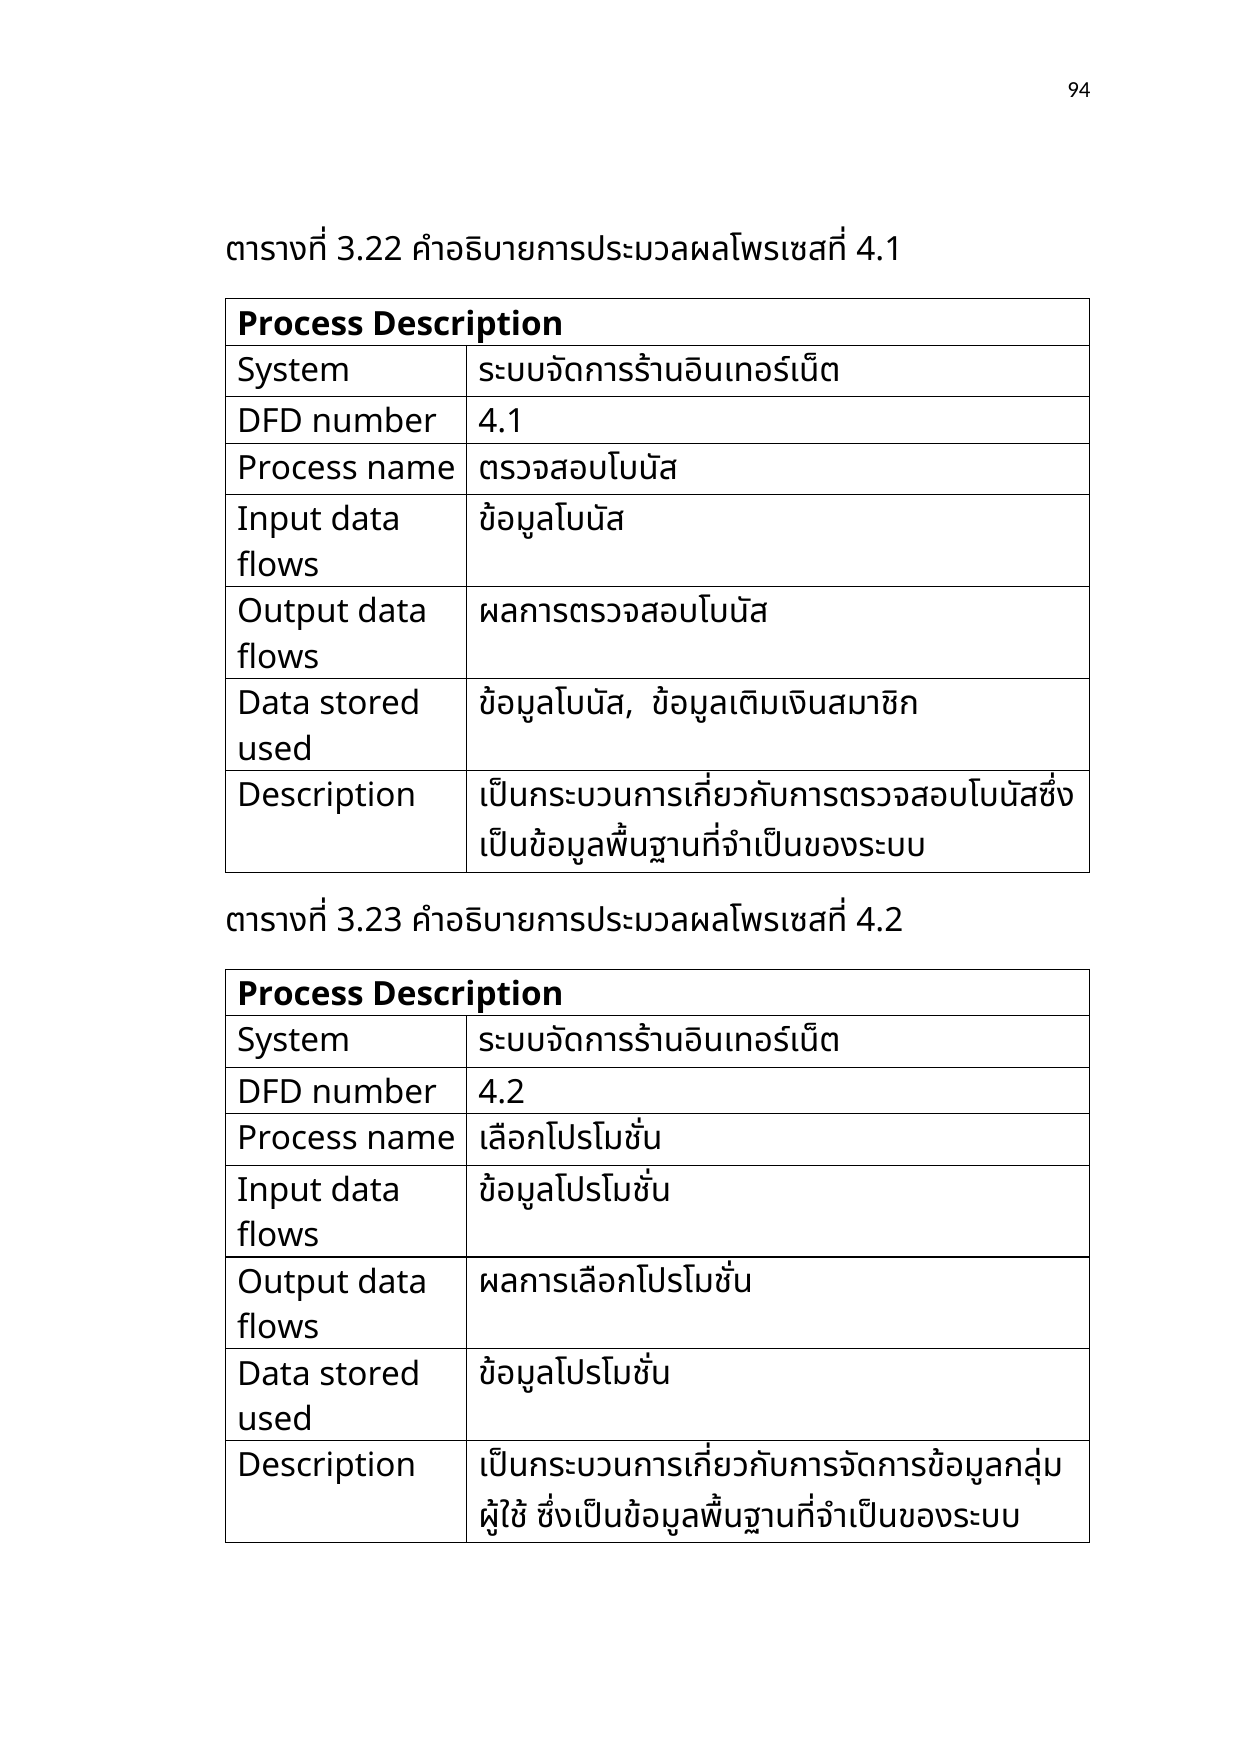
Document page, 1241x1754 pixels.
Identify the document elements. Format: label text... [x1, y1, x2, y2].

table_cell เลือกโปรโมชั่น [467, 1114, 1089, 1164]
table_cell Description [226, 1441, 466, 1542]
table_cell ผลการตรวจสอบโบนัส [467, 587, 1089, 678]
table_cell 4.1 [467, 397, 1089, 443]
table_header Process Description [226, 970, 1089, 1015]
table_cell ข้อมูลโบนัส [467, 495, 1089, 586]
table_header Process Description [226, 299, 1089, 345]
table_cell ตรวจสอบโบนัส [467, 444, 1089, 494]
table_cell DFD number [226, 1068, 466, 1113]
table_cell Data stored used [226, 1349, 466, 1440]
table_cell DFD number [226, 397, 466, 443]
text ตารางที่ 3.22 คำอธิบายการประมวลผลโพรเซสที่ 4.1 [225, 225, 1090, 276]
table_cell เป็นกระบวนการเกี่ยวกับการตรวจสอบโบนัสซึ่งเป็นข้อมูลพื้นฐานที่จำเป็นของระบบ [467, 771, 1089, 872]
table_cell ข้อมูลโปรโมชั่น [467, 1166, 1089, 1256]
text ตารางที่ 3.23 คำอธิบายการประมวลผลโพรเซสที่ 4.2 [225, 895, 1090, 946]
table_cell Output data flows [226, 587, 466, 678]
table_cell ระบบจัดการร้านอินเทอร์เน็ต [467, 1016, 1089, 1067]
table_cell Input data flows [226, 495, 466, 586]
table_cell Data stored used [226, 679, 466, 770]
table_cell Output data flows [226, 1258, 466, 1348]
table_cell Input data flows [226, 1166, 466, 1256]
table_cell System [226, 1016, 466, 1067]
table_cell Process name [226, 1114, 466, 1164]
table_cell Description [226, 771, 466, 872]
table_cell ระบบจัดการร้านอินเทอร์เน็ต [467, 346, 1089, 396]
table_cell เป็นกระบวนการเกี่ยวกับการจัดการข้อมูลกลุ่มผู้ใช้ ซึ่งเป็นข้อมูลพื้นฐานที่จำเป็นของระบบ [467, 1441, 1089, 1542]
table_cell System [226, 346, 466, 396]
table_cell 4.2 [467, 1068, 1089, 1113]
table_cell ข้อมูลโปรโมชั่น [467, 1349, 1089, 1440]
table_cell ผลการเลือกโปรโมชั่น [467, 1258, 1089, 1348]
table_cell ข้อมูลโบนัส, ข้อมูลเติมเงินสมาชิก [467, 679, 1089, 770]
table_cell Process name [226, 444, 466, 494]
